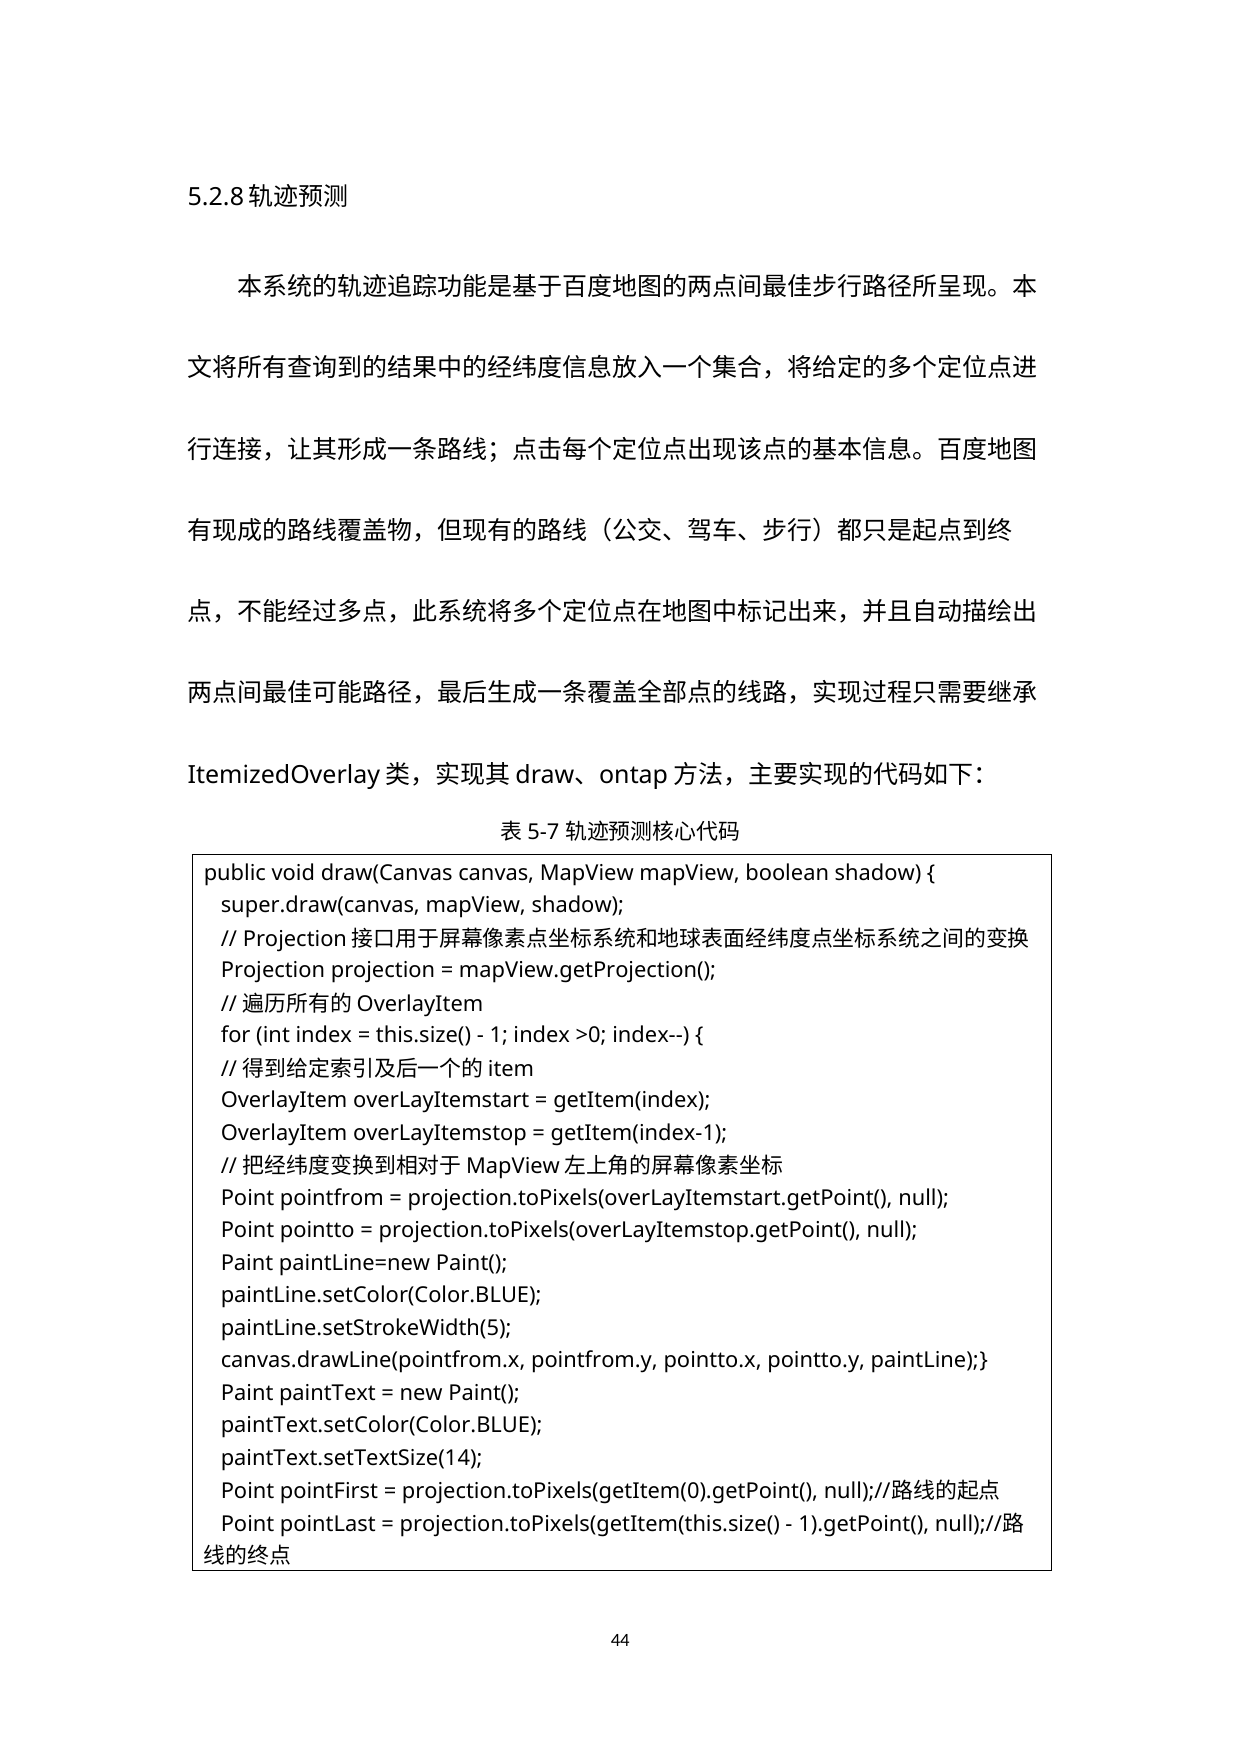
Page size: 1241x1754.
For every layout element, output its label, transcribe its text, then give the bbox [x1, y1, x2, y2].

text 表 5-7 轨迹预测核心代码 [187, 814, 1053, 846]
text 本系统的轨迹追踪功能是基于百度地图的两点间最佳步行路径所呈现。本文将所有查询到的结果中的经纬度信息放入一个集合，将给定的多个定位点进行连接，让其形成一条路线；点击每个定位点出现该点的基本信息。百度地图有现成的路线覆盖物，但现有的路线（公交、驾车、步行）都只是起点到终点，不能经过多点，此系统将多个定位点在地图中标记出来，并且自动描绘出两点间最佳可能路径，最后生成一条覆盖全部点的线路，实现过程只需要继承ItemizedOverlay类，实现其draw、ontap方法，主要实现的代码如下： [187, 252, 1053, 805]
subtitle 5.2.8轨迹预测 [187, 162, 1053, 227]
